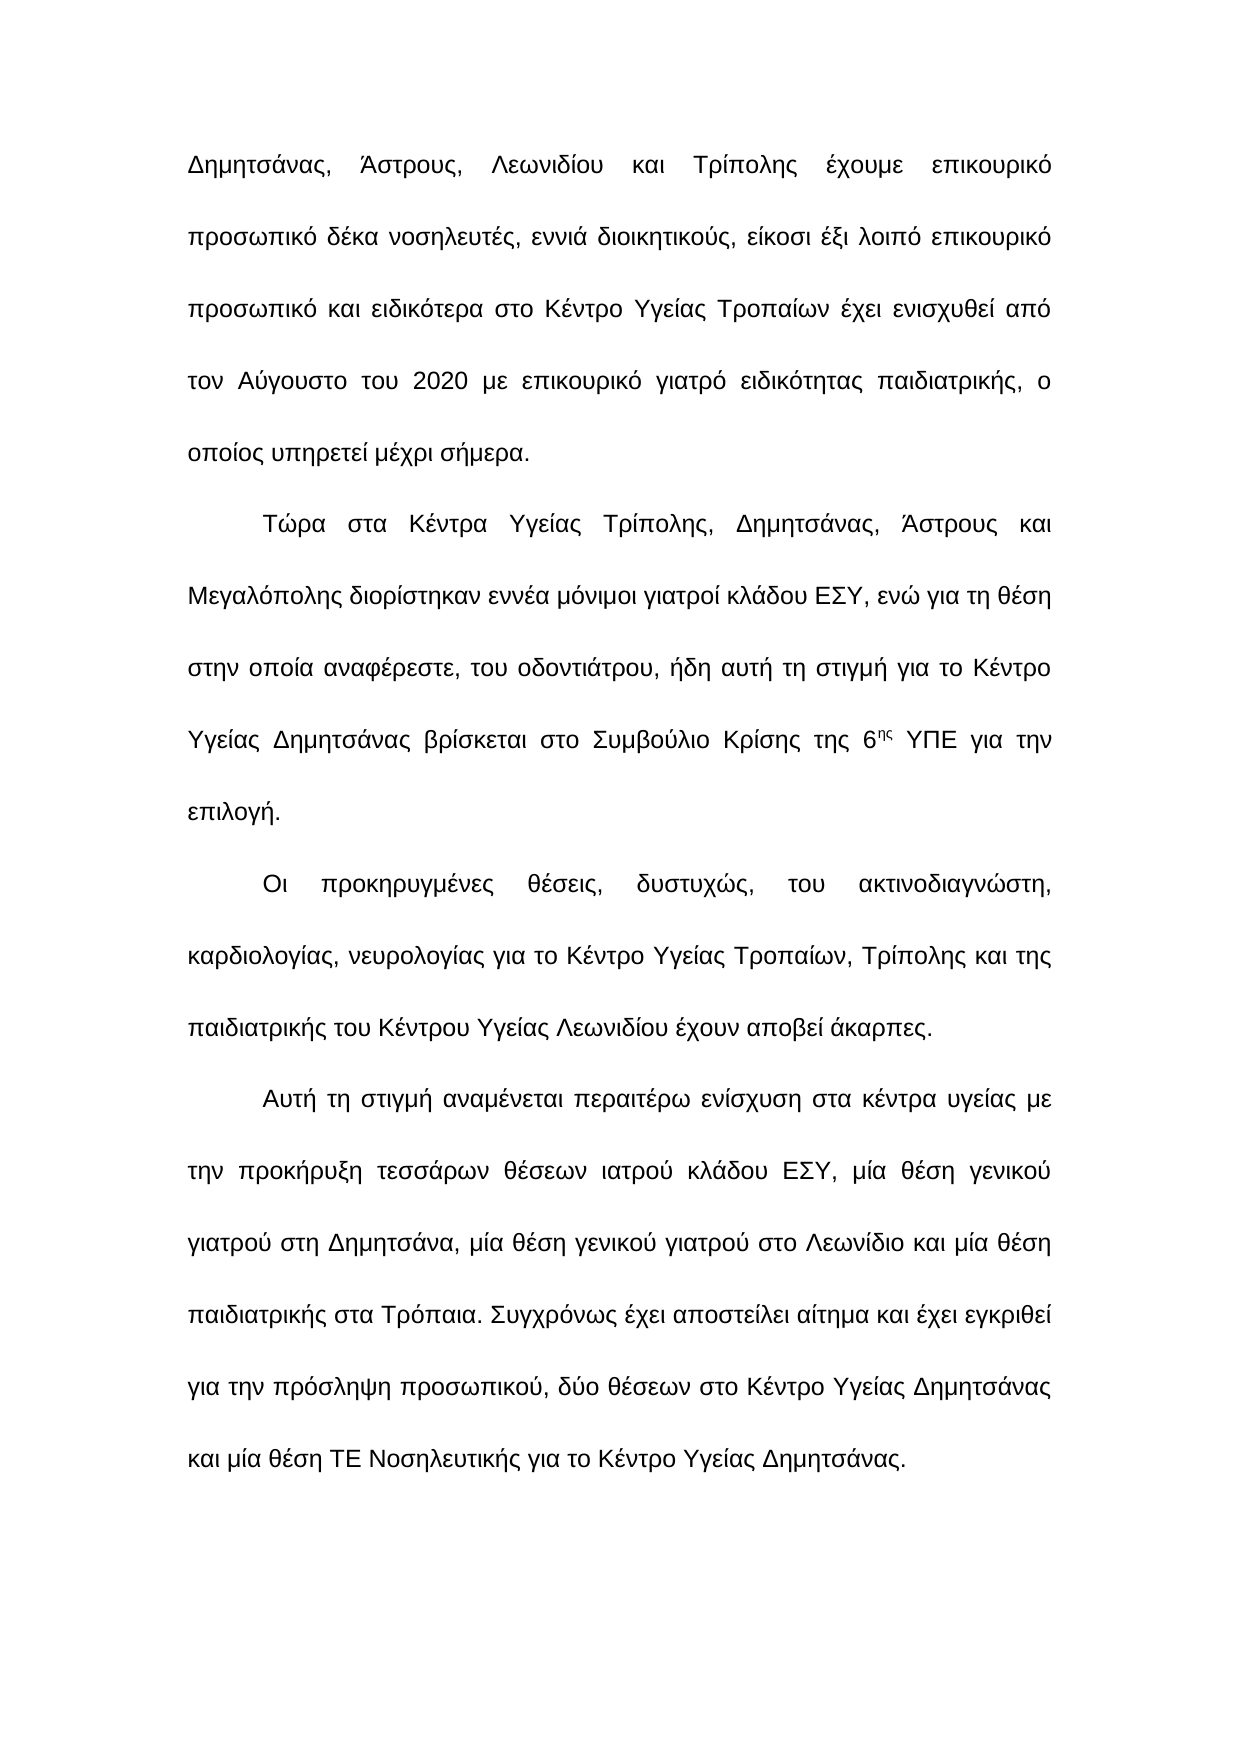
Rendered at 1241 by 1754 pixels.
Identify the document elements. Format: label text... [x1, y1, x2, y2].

text Οι προκηρυγμένες θέσεις, δυστυχώς, του ακτινοδιαγνώστη, καρδιολογίας, νευρολογίας για το Κέντρο Υγείας Τροπαίων, Τρίπολης και της παιδιατρικής του Κέντρου Υγείας Λεωνιδίου έχουν αποβεί άκαρπες. [187, 869, 1053, 1041]
text Αυτή τη στιγμή αναμένεται περαιτέρω ενίσχυση στα κέντρα υγείας με την προκήρυξη τεσσάρων θέσεων ιατρού κλάδου ΕΣΥ, μία θέση γενικού γιατρού στη Δημητσάνα, μία θέση γενικού γιατρού στο Λεωνίδιο και μία θέση παιδιατρικής στα Τρόπαια. Συγχρόνως έχει αποστείλει αίτημα και έχει εγκριθεί για την πρόσληψη προσωπικού, δύο θέσεων στο Κέντρο Υγείας Δημητσάνας και μία θέση ΤΕ Νοσηλευτικής για το Κέντρο Υγείας Δημητσάνας. [187, 1084, 1053, 1472]
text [187, 150, 1053, 466]
text Τώρα στα Κέντρα Υγείας Τρίπολης, Δημητσάνας, Άστρους και Μεγαλόπολης διορίστηκαν εννέα μόνιμοι γιατροί κλάδου ΕΣΥ, ενώ για τη θέση στην οποία αναφέρεστε, του οδοντιάτρου, ήδη αυτή τη στιγμή για το Κέντρο Υγείας Δημητσάνας βρίσκεται στο Συμβούλιο Κρίσης της 6ης ΥΠΕ για την επιλογή. [187, 509, 1053, 826]
